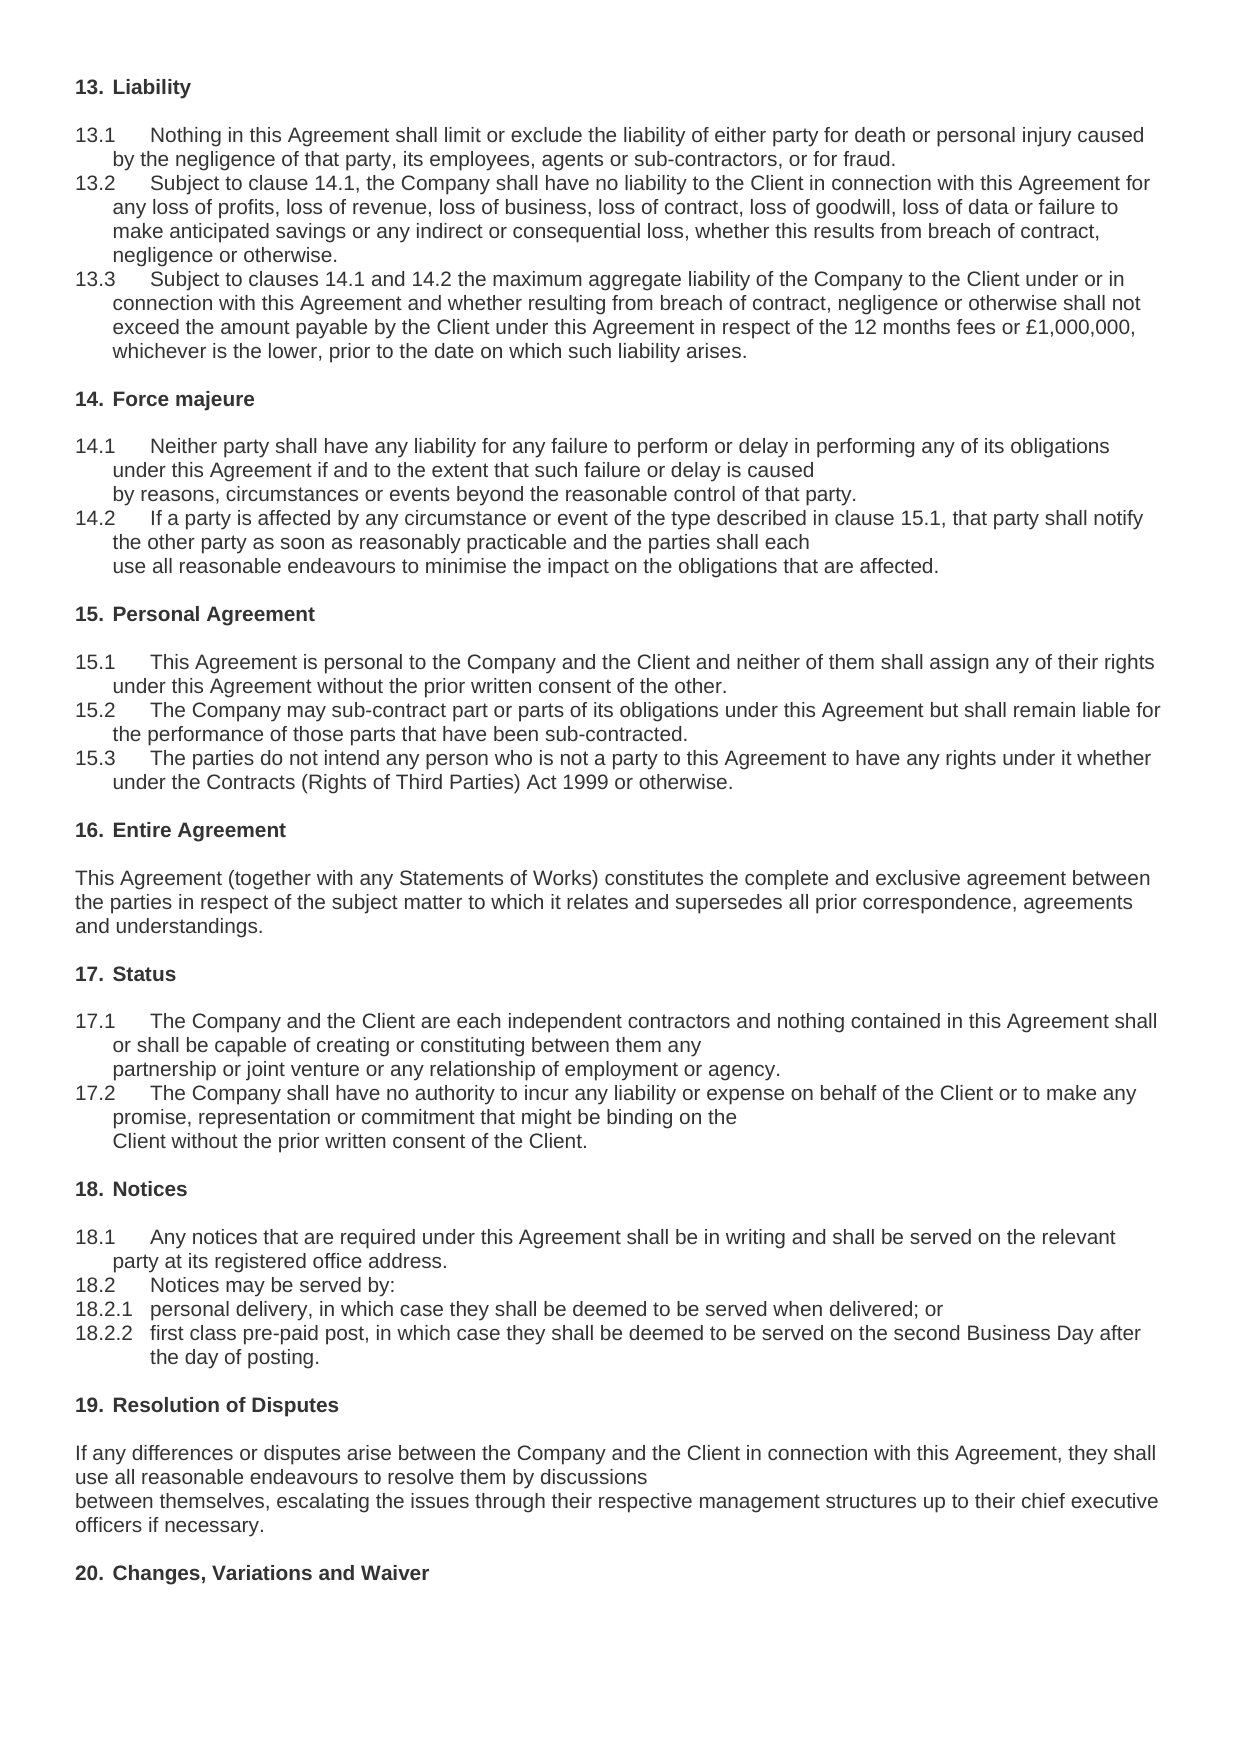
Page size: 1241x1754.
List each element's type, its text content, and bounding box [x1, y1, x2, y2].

list Personal Agreement [75, 602, 1165, 626]
list The Company and the Client are each independent contractors and nothing contained in this Agreement shall or shall be capable of creating or constituting between them any partnership or joint venture or any relationship of employment or agency. [75, 1009, 1165, 1081]
list Changes, Variations and Waiver [75, 1560, 1165, 1584]
list The Company shall have no authority to incur any liability or expense on behalf of the Client or to make any promise, representation or commitment that might be binding on the Client without the prior written consent of the Client. [75, 1081, 1165, 1153]
list Nothing in this Agreement shall limit or exclude the liability of either party for death or personal injury caused by the negligence of that party, its employees, agents or sub-contractors, or for fraud. [75, 123, 1165, 171]
list Entire Agreement [75, 818, 1165, 842]
list Notices may be served by: [75, 1273, 1165, 1297]
list Neither party shall have any liability for any failure to perform or delay in performing any of its obligations under this Agreement if and to the extent that such failure or delay is caused by reasons, circumstances or events beyond the reasonable control of that party. [75, 434, 1165, 506]
list Notices [75, 1177, 1165, 1201]
list Resolution of Disputes [75, 1393, 1165, 1417]
text If any differences or disputes arise between the Company and the Client in connection with this Agreement, they shall use all reasonable endeavours to resolve them by discussions between themselves, escalating the issues through their respective management structures up to their chief executive officers if necessary. [75, 1441, 1165, 1536]
list Subject to clauses 14.1 and 14.2 the maximum aggregate liability of the Company to the Client under or in connection with this Agreement and whether resulting from breach of contract, negligence or otherwise shall not exceed the amount payable by the Client under this Agreement in respect of the 12 months fees or £1,000,000, whichever is the lower, prior to the date on which such liability arises. [75, 267, 1165, 362]
list This Agreement is personal to the Company and the Client and neither of them shall assign any of their rights under this Agreement without the prior written consent of the other. [75, 650, 1165, 698]
list personal delivery, in which case they shall be deemed to be served when delivered; or [75, 1297, 1165, 1321]
list Subject to clause 14.1, the Company shall have no liability to the Client in connection with this Agreement for any loss of profits, loss of revenue, loss of business, loss of contract, loss of goodwill, loss of data or failure to make anticipated savings or any indirect or consequential loss, whether this results from breach of contract, negligence or otherwise. [75, 171, 1165, 267]
list The Company may sub-contract part or parts of its obligations under this Agreement but shall remain liable for the performance of those parts that have been sub-contracted. [75, 698, 1165, 746]
list first class pre-paid post, in which case they shall be deemed to be served on the second Business Day after the day of posting. [75, 1321, 1165, 1369]
list Liability [75, 75, 1165, 99]
list Status [75, 961, 1165, 985]
list If a party is affected by any circumstance or event of the type described in clause 15.1, that party shall notify the other party as soon as reasonably practicable and the parties shall each use all reasonable endeavours to minimise the impact on the obligations that are affected. [75, 506, 1165, 578]
list Force majeure [75, 386, 1165, 410]
list Any notices that are required under this Agreement shall be in writing and shall be served on the relevant party at its registered office address. [75, 1225, 1165, 1273]
text This Agreement (together with any Statements of Works) constitutes the complete and exclusive agreement between the parties in respect of the subject matter to which it relates and supersedes all prior correspondence, agreements and understandings. [75, 866, 1165, 937]
list The parties do not intend any person who is not a party to this Agreement to have any rights under it whether under the Contracts (Rights of Third Parties) Act 1999 or otherwise. [75, 746, 1165, 794]
